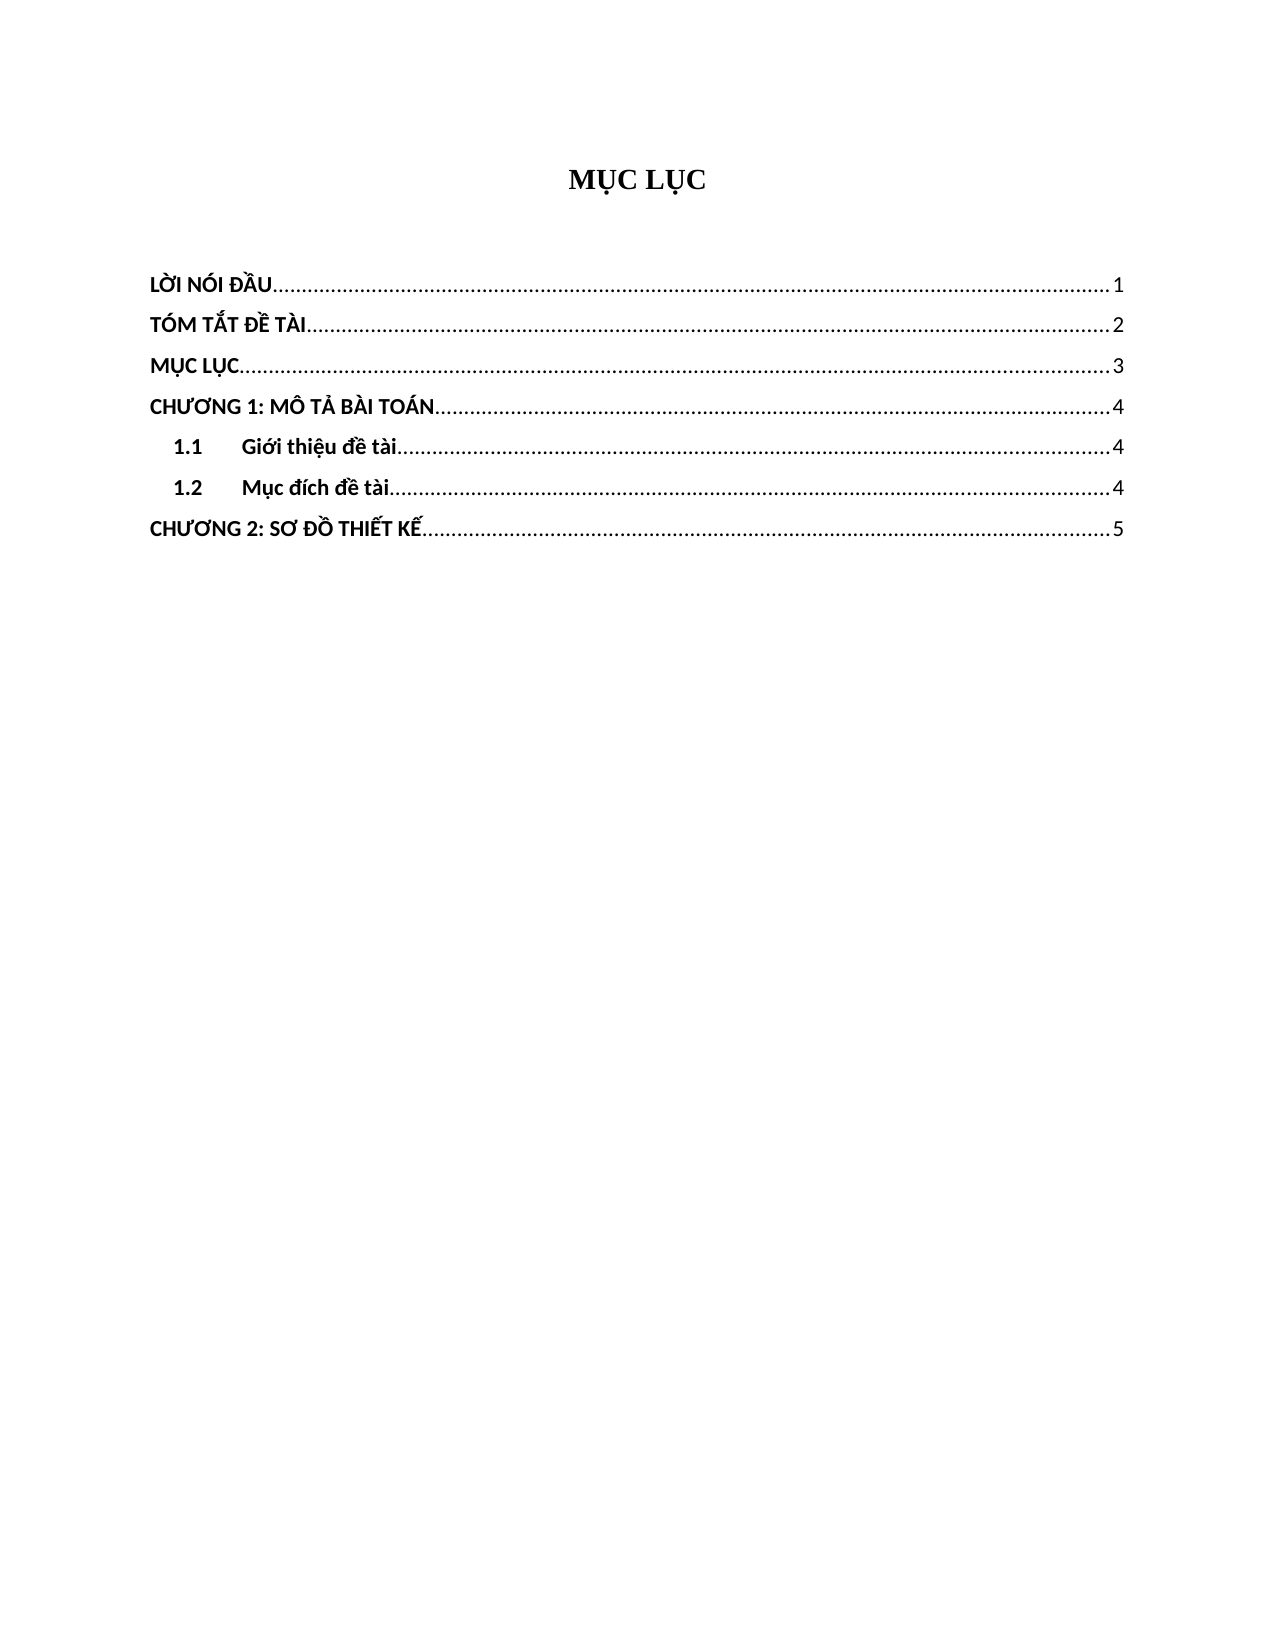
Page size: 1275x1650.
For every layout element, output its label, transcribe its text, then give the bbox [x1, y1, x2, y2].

text MỤC LỤC [150, 162, 1125, 196]
